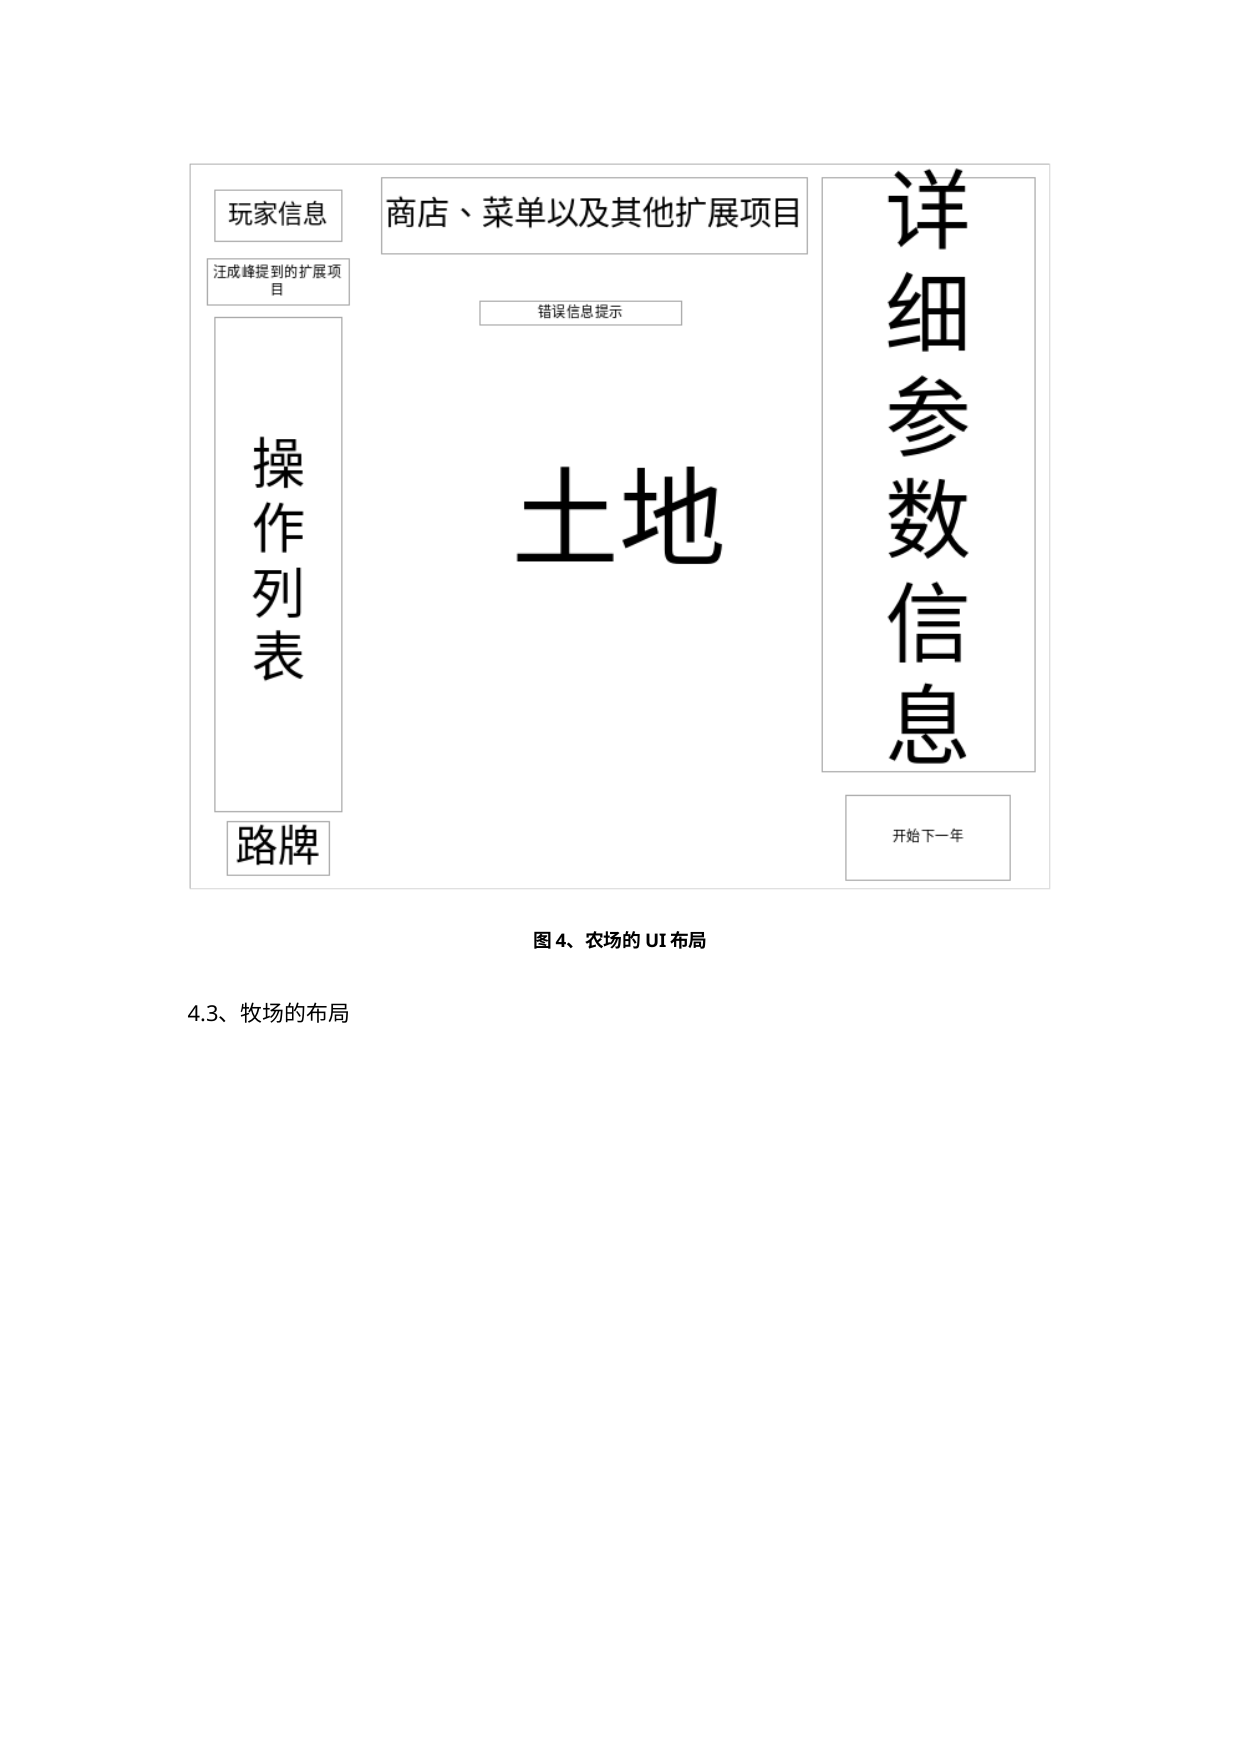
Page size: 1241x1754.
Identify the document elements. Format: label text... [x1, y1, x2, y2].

subtitle 4.3、牧场的布局 [187, 996, 1053, 1028]
text 图4、农场的UI布局 [187, 923, 1053, 955]
